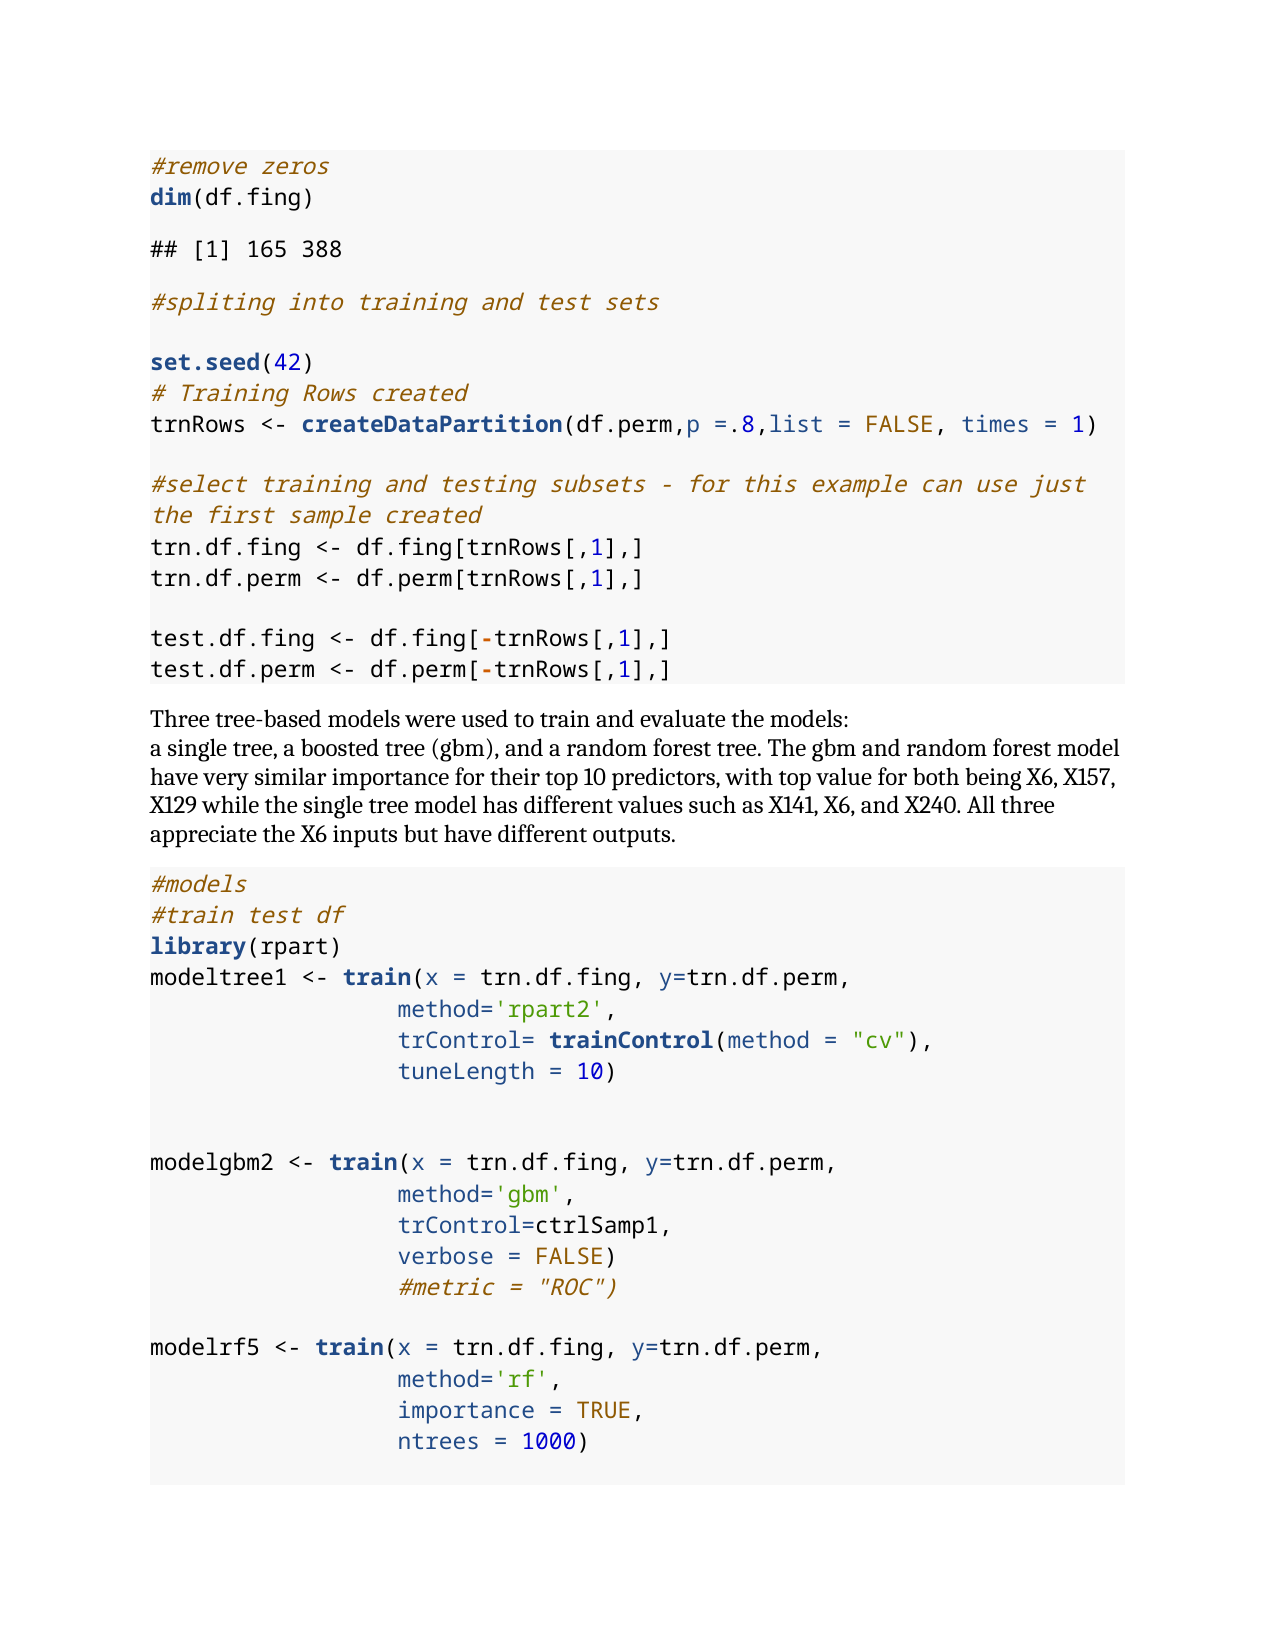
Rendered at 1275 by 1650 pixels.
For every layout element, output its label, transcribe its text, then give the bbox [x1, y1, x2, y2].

text #remove zeros zees <- nearZeroVar(fingerprints) df.fing <- as.data.frame(fingerprints[,-zees]) #remove zeros dim(df.fing) [315, 150, 1125, 212]
text ## [1] 165 388 [150, 233, 1125, 264]
text #spliting into training and test sets set.seed(42) # Training Rows created trnRows <- createDataPartition(df.perm,p =.8,list = FALSE, times = 1) #select training and testing subsets - for this example can use just the first sample created trn.df.fing <- df.fing[trnRows[,1],] trn.df.perm <- df.perm[trnRows[,1],] test.df.fing <- df.fing[-trnRows[,1],] test.df.perm <- df.perm[-trnRows[,1],] [150, 285, 1125, 684]
text Three tree-based models were used to train and evaluate the models: a single tree, a boosted tree (gbm), and a random forest tree. The gbm and random forest model have very similar importance for their top 10 predictors, with top value for both being X6, X157, X129 while the single tree model has different values such as X141, X6, and X240. All three appreciate the X6 inputs but have different outputs. [150, 705, 1125, 849]
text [150, 867, 1125, 1485]
